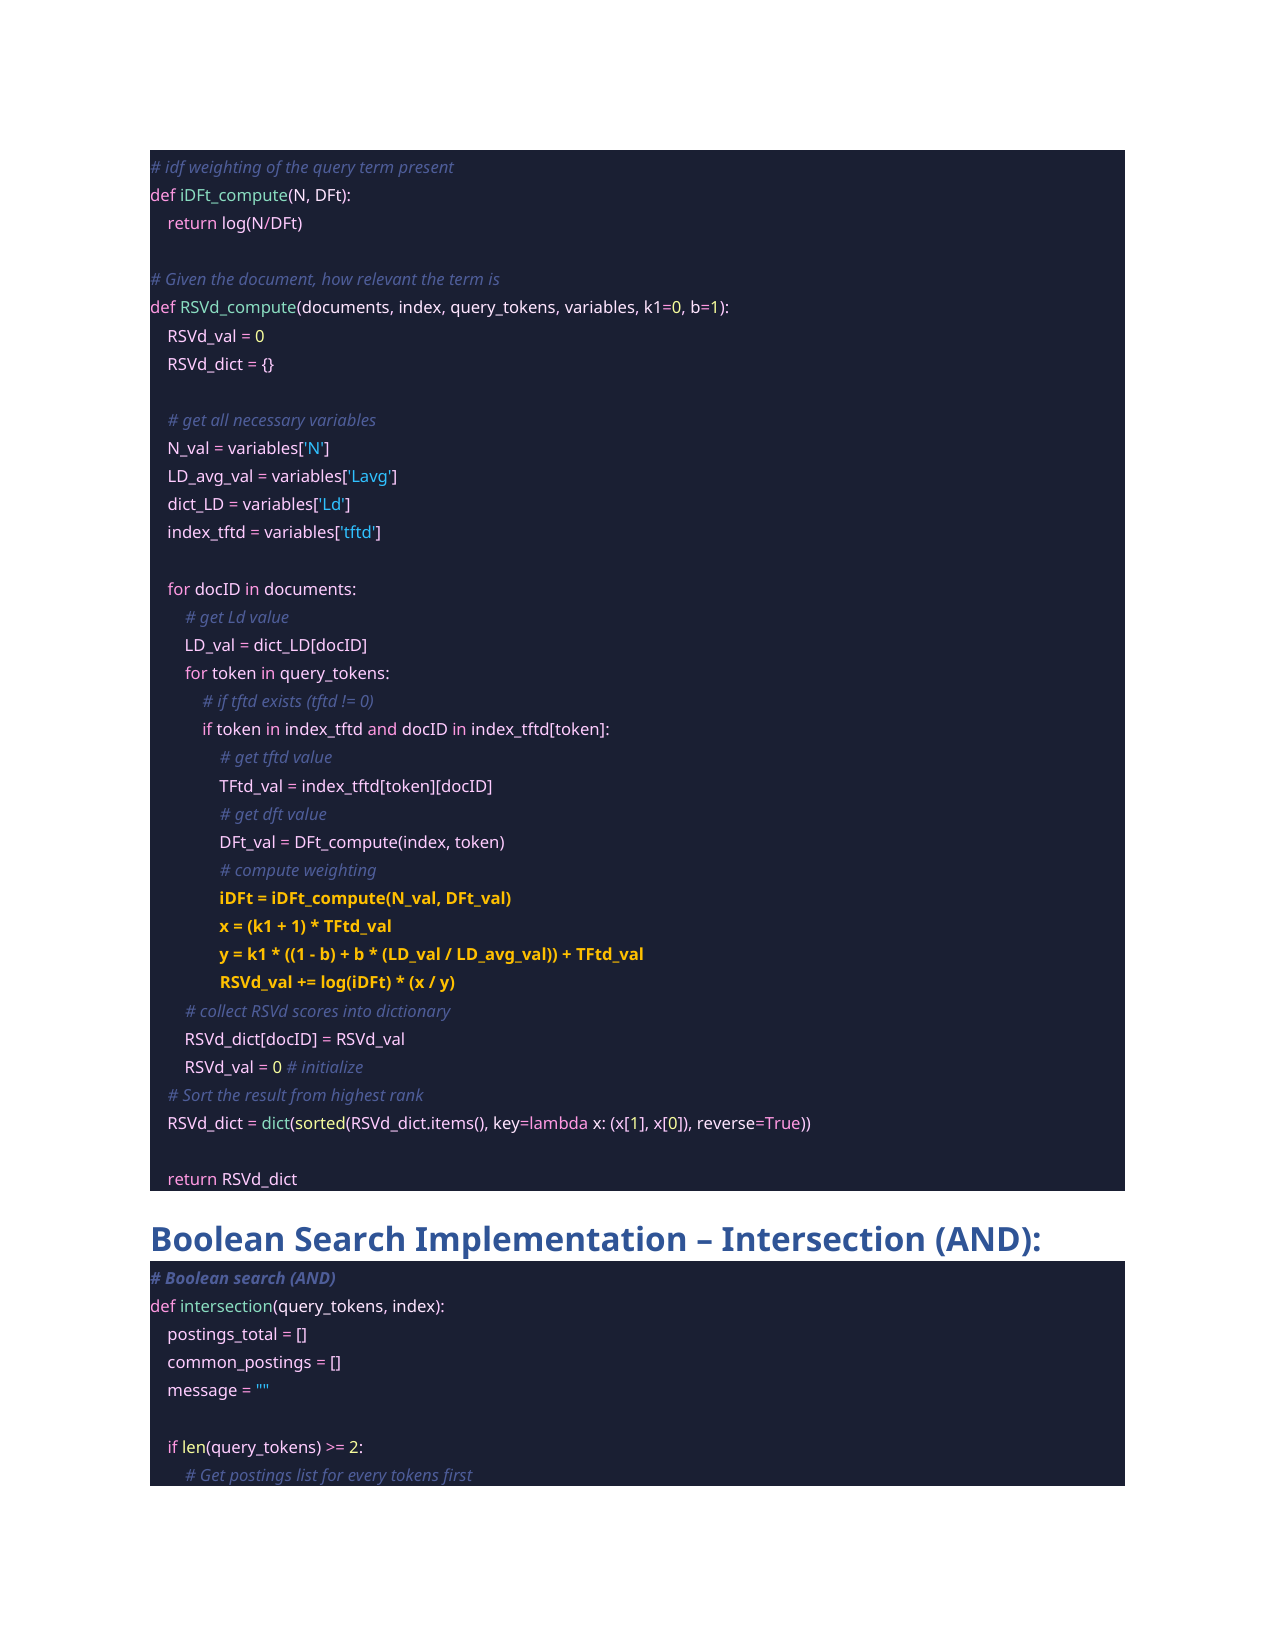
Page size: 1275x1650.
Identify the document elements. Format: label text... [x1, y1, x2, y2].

text # get all necessary variables [150, 403, 1125, 431]
text for token in query_tokens: [150, 656, 1125, 684]
text # Get postings list for every tokens first [150, 1458, 1125, 1486]
text dict_LD = variables['Ld'] [150, 487, 1125, 516]
text iDFt = iDFt_compute(N_val, DFt_val) [150, 881, 1125, 909]
text x = (k1 + 1) * TFtd_val [150, 909, 1125, 937]
text LD_val = dict_LD[docID] [150, 628, 1125, 656]
text RSVd_dict = dict(sorted(RSVd_dict.items(), key=lambda x: (x[1], x[0]), reverse=True)) [150, 1106, 1125, 1134]
text if len(query_tokens) >= 2: [150, 1430, 1125, 1458]
text LD_avg_val = variables['Lavg'] [150, 459, 1125, 487]
text # get dft value [150, 797, 1125, 825]
text RSVd_val += log(iDFt) * (x / y) [150, 966, 1125, 994]
text # collect RSVd scores into dictionary [150, 994, 1125, 1022]
text # Sort the result from highest rank [150, 1078, 1125, 1106]
text N_val = variables['N'] [150, 431, 1125, 459]
text def RSVd_compute(documents, index, query_tokens, variables, k1=0, b=1): [150, 291, 1125, 319]
text RSVd_dict[docID] = RSVd_val [150, 1022, 1125, 1050]
subtitle Boolean Search Implementation – Intersection (AND): [150, 1216, 1125, 1261]
text message = "" [150, 1373, 1125, 1402]
text DFt_val = DFt_compute(index, token) [150, 825, 1125, 853]
text common_postings = [] [150, 1345, 1125, 1373]
text RSVd_val = 0 [150, 319, 1125, 347]
text for docID in documents: [150, 572, 1125, 600]
text # if tftd exists (tftd != 0) [150, 684, 1125, 712]
text TFtd_val = index_tftd[token][docID] [150, 769, 1125, 797]
text # Boolean search (AND) [150, 1261, 1125, 1289]
text def intersection(query_tokens, index): [150, 1289, 1125, 1317]
text if token in index_tftd and docID in index_tftd[token]: [150, 712, 1125, 741]
text # get tftd value [150, 741, 1125, 769]
text def iDFt_compute(N, DFt): [150, 178, 1125, 206]
text # Given the document, how relevant the term is [150, 262, 1125, 291]
text RSVd_val = 0 # initialize [150, 1050, 1125, 1078]
text # compute weighting [150, 853, 1125, 881]
text postings_total = [] [150, 1317, 1125, 1345]
text return RSVd_dict [150, 1162, 1125, 1191]
text y = k1 * ((1 - b) + b * (LD_val / LD_avg_val)) + TFtd_val [150, 937, 1125, 966]
text index_tftd = variables['tftd'] [150, 516, 1125, 544]
text # idf weighting of the query term present [150, 150, 1125, 178]
text # get Ld value [150, 600, 1125, 628]
text return log(N/DFt) [150, 206, 1125, 234]
text RSVd_dict = {} [150, 347, 1125, 375]
